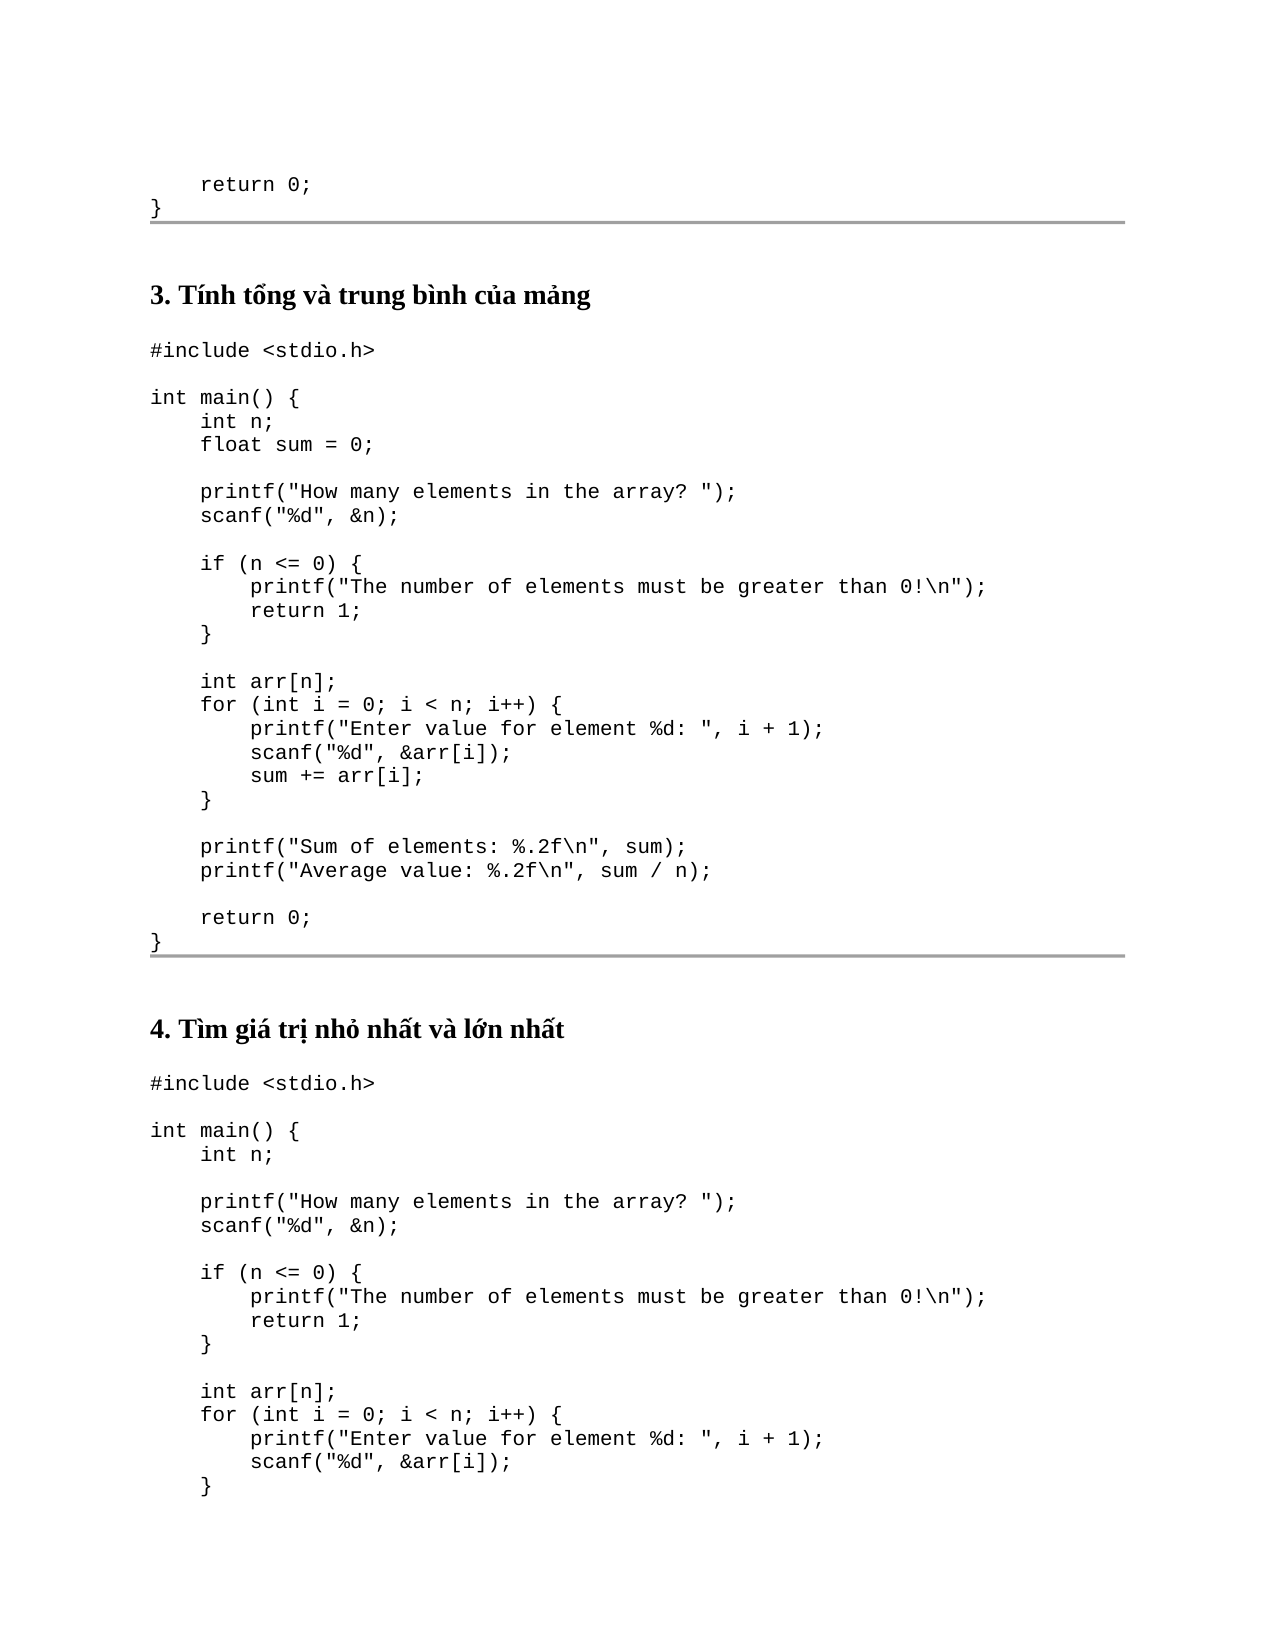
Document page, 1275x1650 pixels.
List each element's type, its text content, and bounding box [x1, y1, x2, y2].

text } [150, 623, 1125, 647]
text } [150, 1475, 1125, 1499]
text int main() { [150, 387, 1125, 411]
text return 0; [150, 174, 1125, 197]
text 3. Tính tổng và trung bình của mảng [150, 278, 1125, 311]
text printf("The number of elements must be greater than 0!\n"); [150, 576, 1125, 600]
text int n; [150, 1144, 1125, 1168]
text 4. Tìm giá trị nhỏ nhất và lớn nhất [150, 1012, 1125, 1044]
text sum += arr[i]; [150, 765, 1125, 789]
text int arr[n]; [150, 1381, 1125, 1404]
text for (int i = 0; i < n; i++) { [150, 694, 1125, 718]
text scanf("%d", &n); [150, 505, 1125, 529]
text printf("How many elements in the array? "); [150, 482, 1125, 505]
text return 1; [150, 1310, 1125, 1333]
text } [150, 197, 1125, 220]
text printf("The number of elements must be greater than 0!\n"); [150, 1286, 1125, 1310]
text } [150, 789, 1125, 813]
text printf("Enter value for element %d: ", i + 1); [150, 718, 1125, 742]
text #include <stdio.h> [150, 340, 1125, 363]
text if (n <= 0) { [150, 1262, 1125, 1286]
text scanf("%d", &arr[i]); [150, 1452, 1125, 1475]
text scanf("%d", &n); [150, 1215, 1125, 1239]
text printf("Enter value for element %d: ", i + 1); [150, 1428, 1125, 1452]
text if (n <= 0) { [150, 552, 1125, 576]
text scanf("%d", &arr[i]); [150, 742, 1125, 765]
text float sum = 0; [150, 434, 1125, 458]
text return 0; [150, 907, 1125, 931]
text int main() { [150, 1121, 1125, 1144]
text printf("How many elements in the array? "); [150, 1191, 1125, 1215]
text printf("Average value: %.2f\n", sum / n); [150, 860, 1125, 883]
text int arr[n]; [150, 671, 1125, 694]
text for (int i = 0; i < n; i++) { [150, 1404, 1125, 1428]
text return 1; [150, 600, 1125, 623]
text } [150, 931, 1125, 954]
text } [150, 1333, 1125, 1357]
text int n; [150, 411, 1125, 434]
text printf("Sum of elements: %.2f\n", sum); [150, 836, 1125, 860]
text #include <stdio.h> [150, 1073, 1125, 1097]
